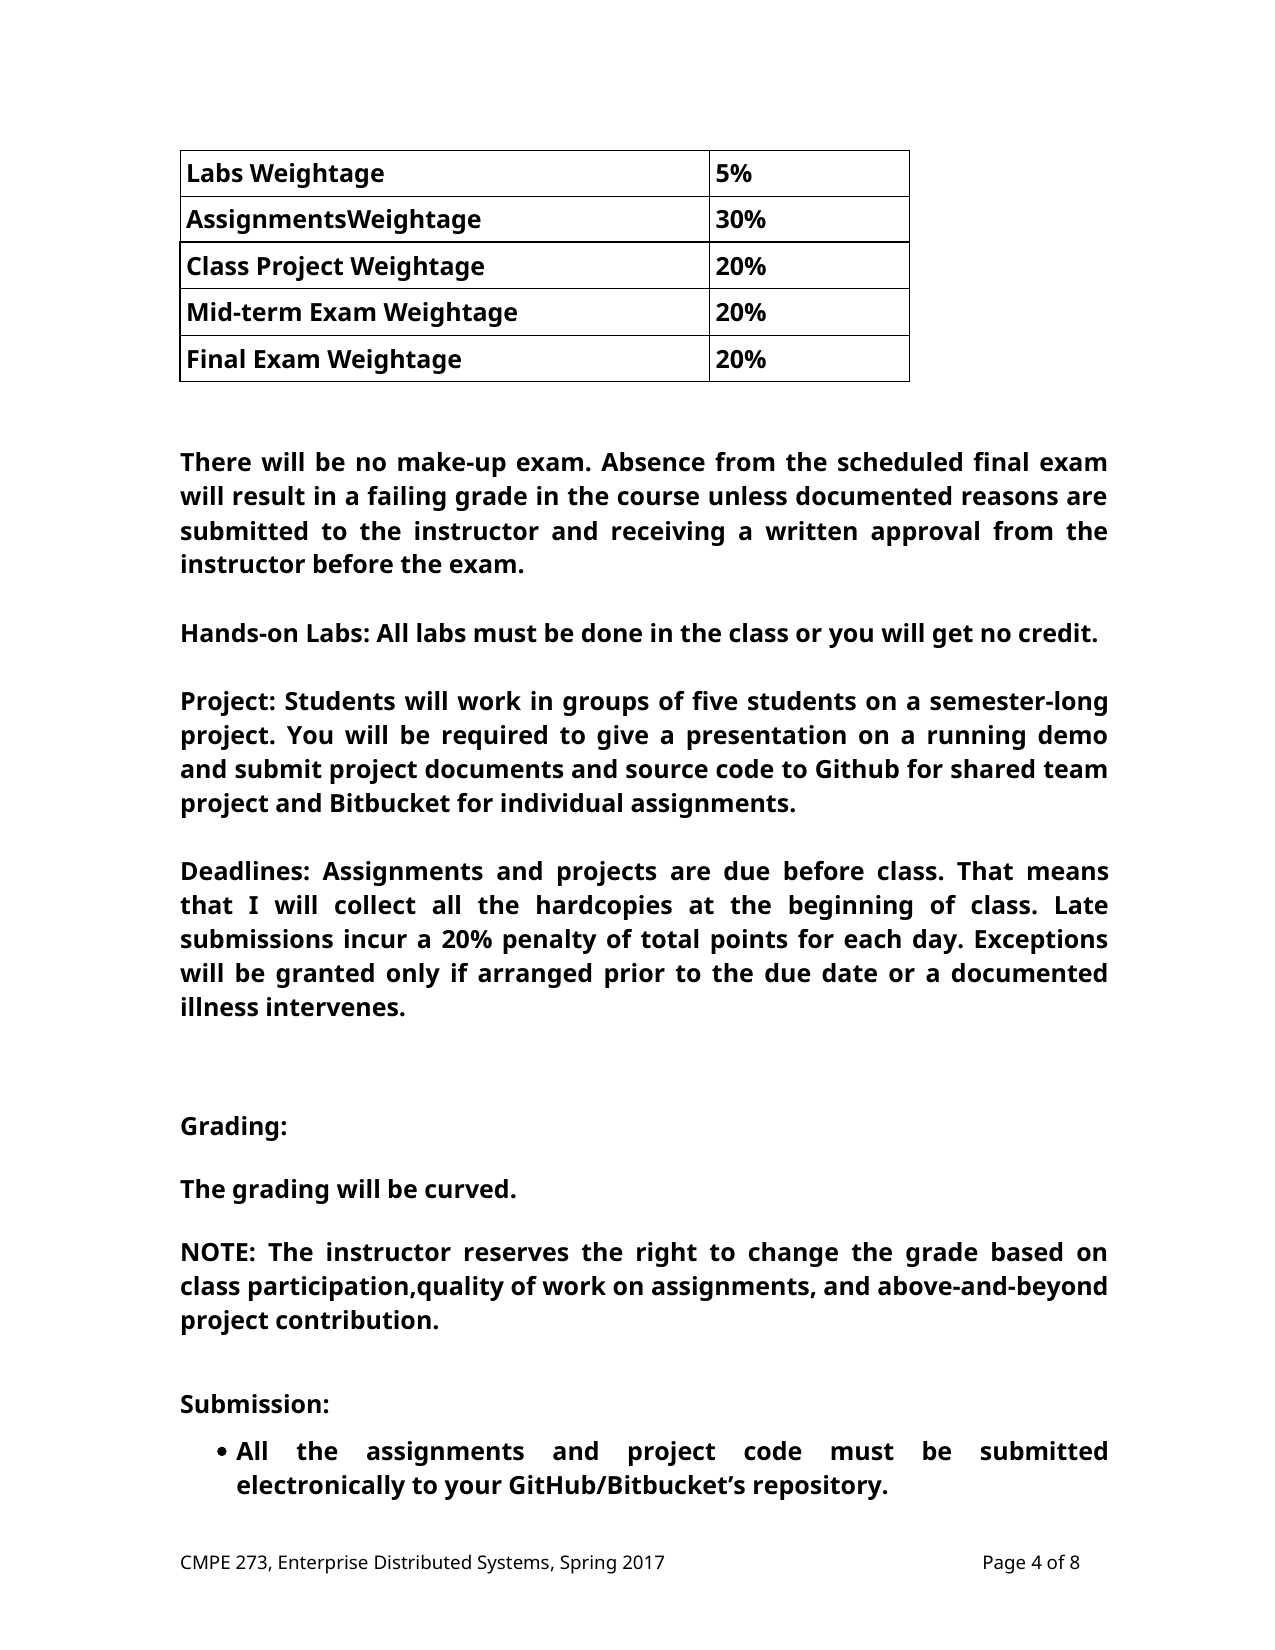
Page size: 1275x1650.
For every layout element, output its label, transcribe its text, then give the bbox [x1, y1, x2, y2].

list All the assignments and project code must be submitted electronically to your GitHub/Bitbucket’s repository. [217, 1433, 1110, 1501]
text Hands-on Labs: All labs must be done in the class or you will get no credit. [180, 615, 1110, 649]
table_cell 20% [710, 336, 909, 381]
table_cell 30% [710, 197, 909, 241]
table_cell 5% [710, 151, 909, 196]
text NOTE: The instructor reserves the right to change the grade based on class participation,quality of work on assignments, and above-and-beyond project contribution. [180, 1234, 1110, 1337]
table_cell Labs Weightage [181, 151, 709, 196]
table_cell 20% [710, 243, 909, 288]
table_cell Class Project Weightage [181, 243, 709, 288]
table_cell 20% [710, 289, 909, 334]
text The grading will be curved. [180, 1171, 1110, 1205]
table_cell AssignmentsWeightage [181, 197, 709, 241]
text Deadlines: Assignments and projects are due before class. That means that I will collect all the hardcopies at the beginning of class. Late submissions incur a 20% penalty of total points for each day. Exceptions will be granted only if arranged prior to the due date or a documented illness intervenes. [180, 854, 1110, 1024]
text There will be no make-up exam. Absence from the scheduled final exam will result in a failing grade in the course unless documented reasons are submitted to the instructor and receiving a written approval from the instructor before the exam. [180, 445, 1110, 581]
subtitle Grading: [180, 1108, 1110, 1142]
table_cell Mid-term Exam Weightage [181, 289, 709, 334]
subtitle Submission: [180, 1387, 1110, 1421]
text Project: Students will work in groups of five students on a semester-long project. You will be required to give a presentation on a running demo and submit project documents and source code to Github for shared team project and Bitbucket for individual assignments. [180, 683, 1110, 820]
table_cell Final Exam Weightage [181, 336, 709, 381]
